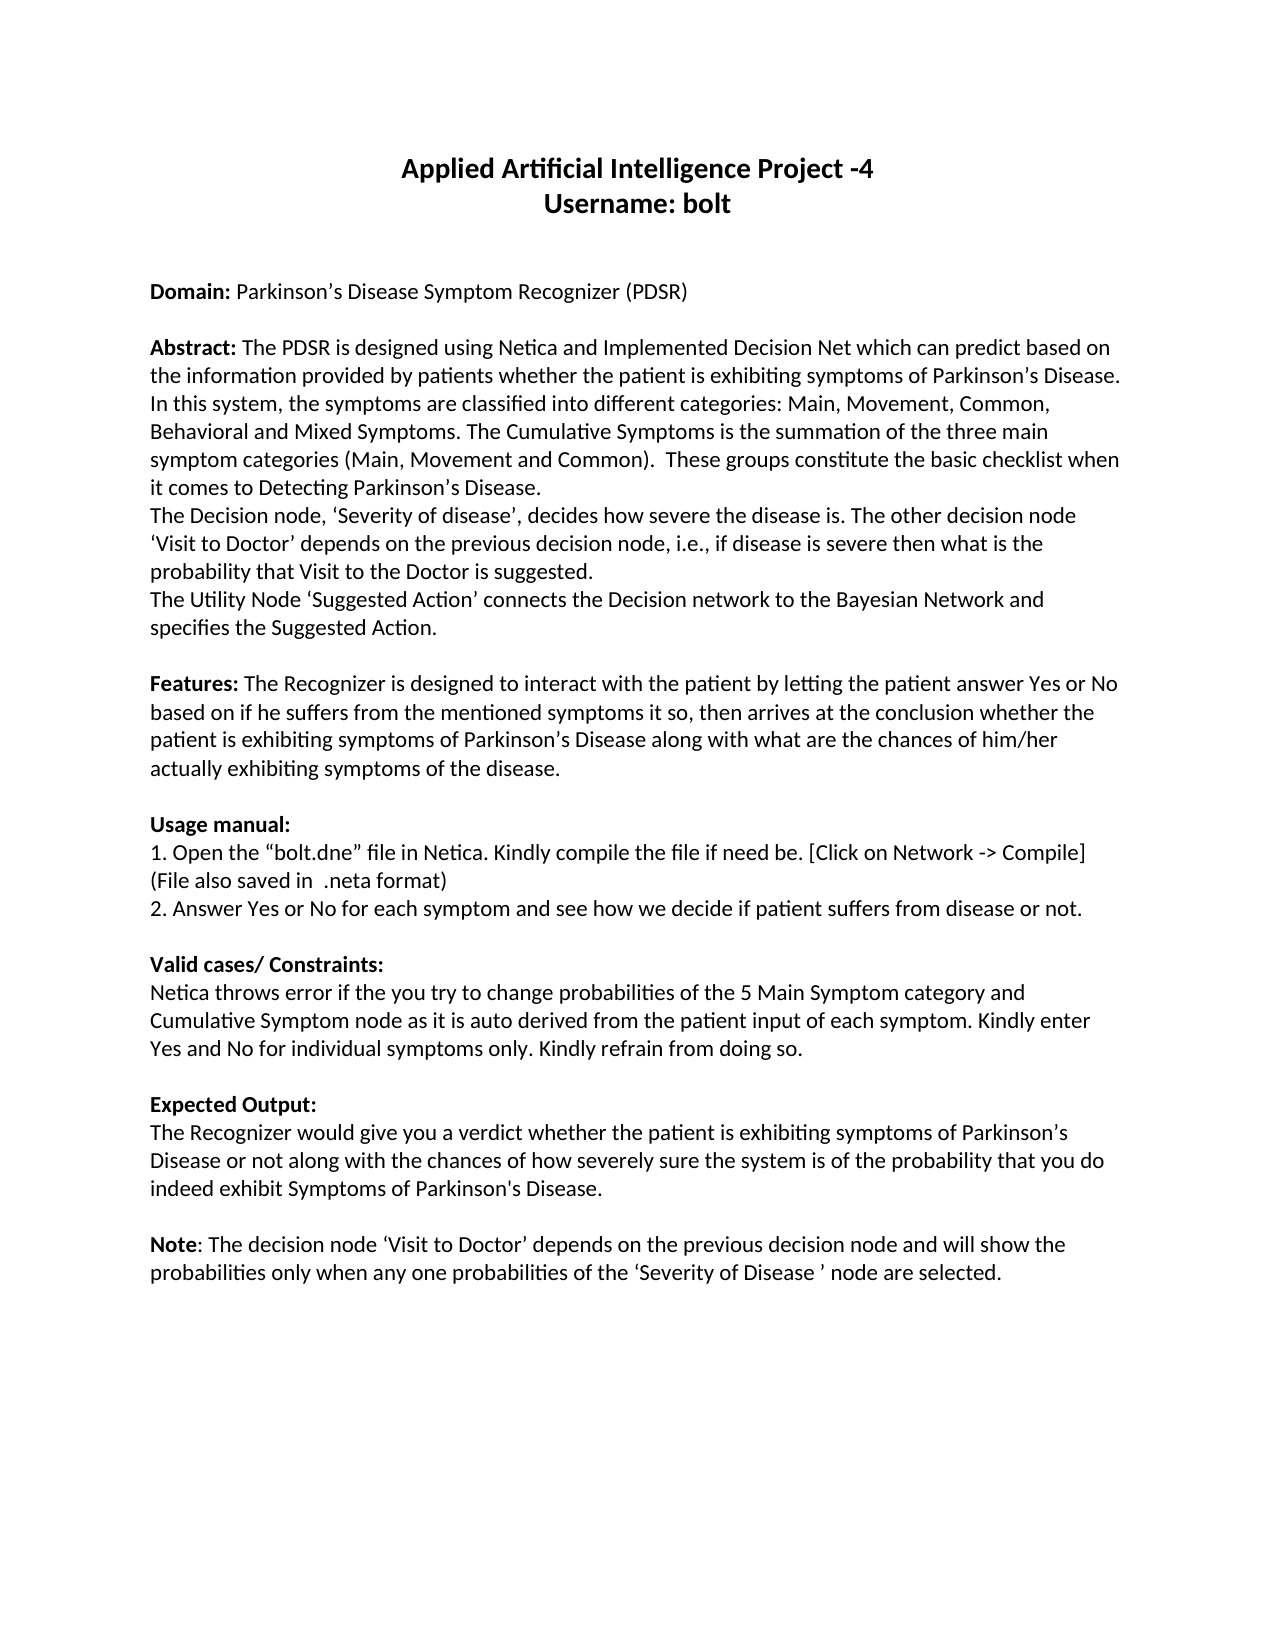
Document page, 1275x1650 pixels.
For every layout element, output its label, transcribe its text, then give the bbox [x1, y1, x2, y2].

text The Recognizer would give you a verdict whether the patient is exhibiting symptoms of Parkinson’s Disease or not along with the chances of how severely sure the system is of the probability that you do indeed exhibit Symptoms of Parkinson's Disease. [150, 1118, 1125, 1202]
text Abstract: The PDSR is designed using Netica and Implemented Decision Net which can predict based on the information provided by patients whether the patient is exhibiting symptoms of Parkinson’s Disease. In this system, the symptoms are classified into different categories: Main, Movement, Common, Behavioral and Mixed Symptoms. The Cumulative Symptoms is the summation of the three main symptom categories (Main, Movement and Common). These groups constitute the basic checklist when it comes to Detecting Parkinson’s Disease. [150, 333, 1125, 501]
text The Decision node, ‘Severity of disease’, decides how severe the disease is. The other decision node ‘Visit to Doctor’ depends on the previous decision node, i.e., if disease is severe then what is the probability that Visit to the Doctor is suggested. [150, 501, 1125, 586]
text Valid cases/ Constraints: [150, 950, 1125, 978]
text Note: The decision node ‘Visit to Doctor’ depends on the previous decision node and will show the probabilities only when any one probabilities of the ‘Severity of Disease ’ node are selected. [150, 1230, 1125, 1286]
text 2. Answer Yes or No for each symptom and see how we decide if patient suffers from disease or not. [150, 894, 1125, 922]
text Domain: Parkinson’s Disease Symptom Recognizer (PDSR) [150, 277, 1125, 305]
text Netica throws error if the you try to change probabilities of the 5 Main Symptom category and Cumulative Symptom node as it is auto derived from the patient input of each symptom. Kindly enter Yes and No for individual symptoms only. Kindly refrain from doing so. [150, 978, 1125, 1062]
text The Utility Node ‘Suggested Action’ connects the Decision network to the Bayesian Network and specifies the Suggested Action. [150, 586, 1125, 642]
text Usage manual: [150, 810, 1125, 838]
text Expected Output: [150, 1090, 1125, 1118]
text Username: bolt [150, 186, 1125, 221]
text 1. Open the “bolt.dne” file in Netica. Kindly compile the file if need be. [Click on Network -> Compile] (File also saved in .neta format) [150, 838, 1125, 894]
text Applied Artificial Intelligence Project -4 [150, 150, 1125, 186]
text Features: The Recognizer is designed to interact with the patient by letting the patient answer Yes or No based on if he suffers from the mentioned symptoms it so, then arrives at the conclusion whether the patient is exhibiting symptoms of Parkinson’s Disease along with what are the chances of him/her actually exhibiting symptoms of the disease. [150, 669, 1125, 782]
